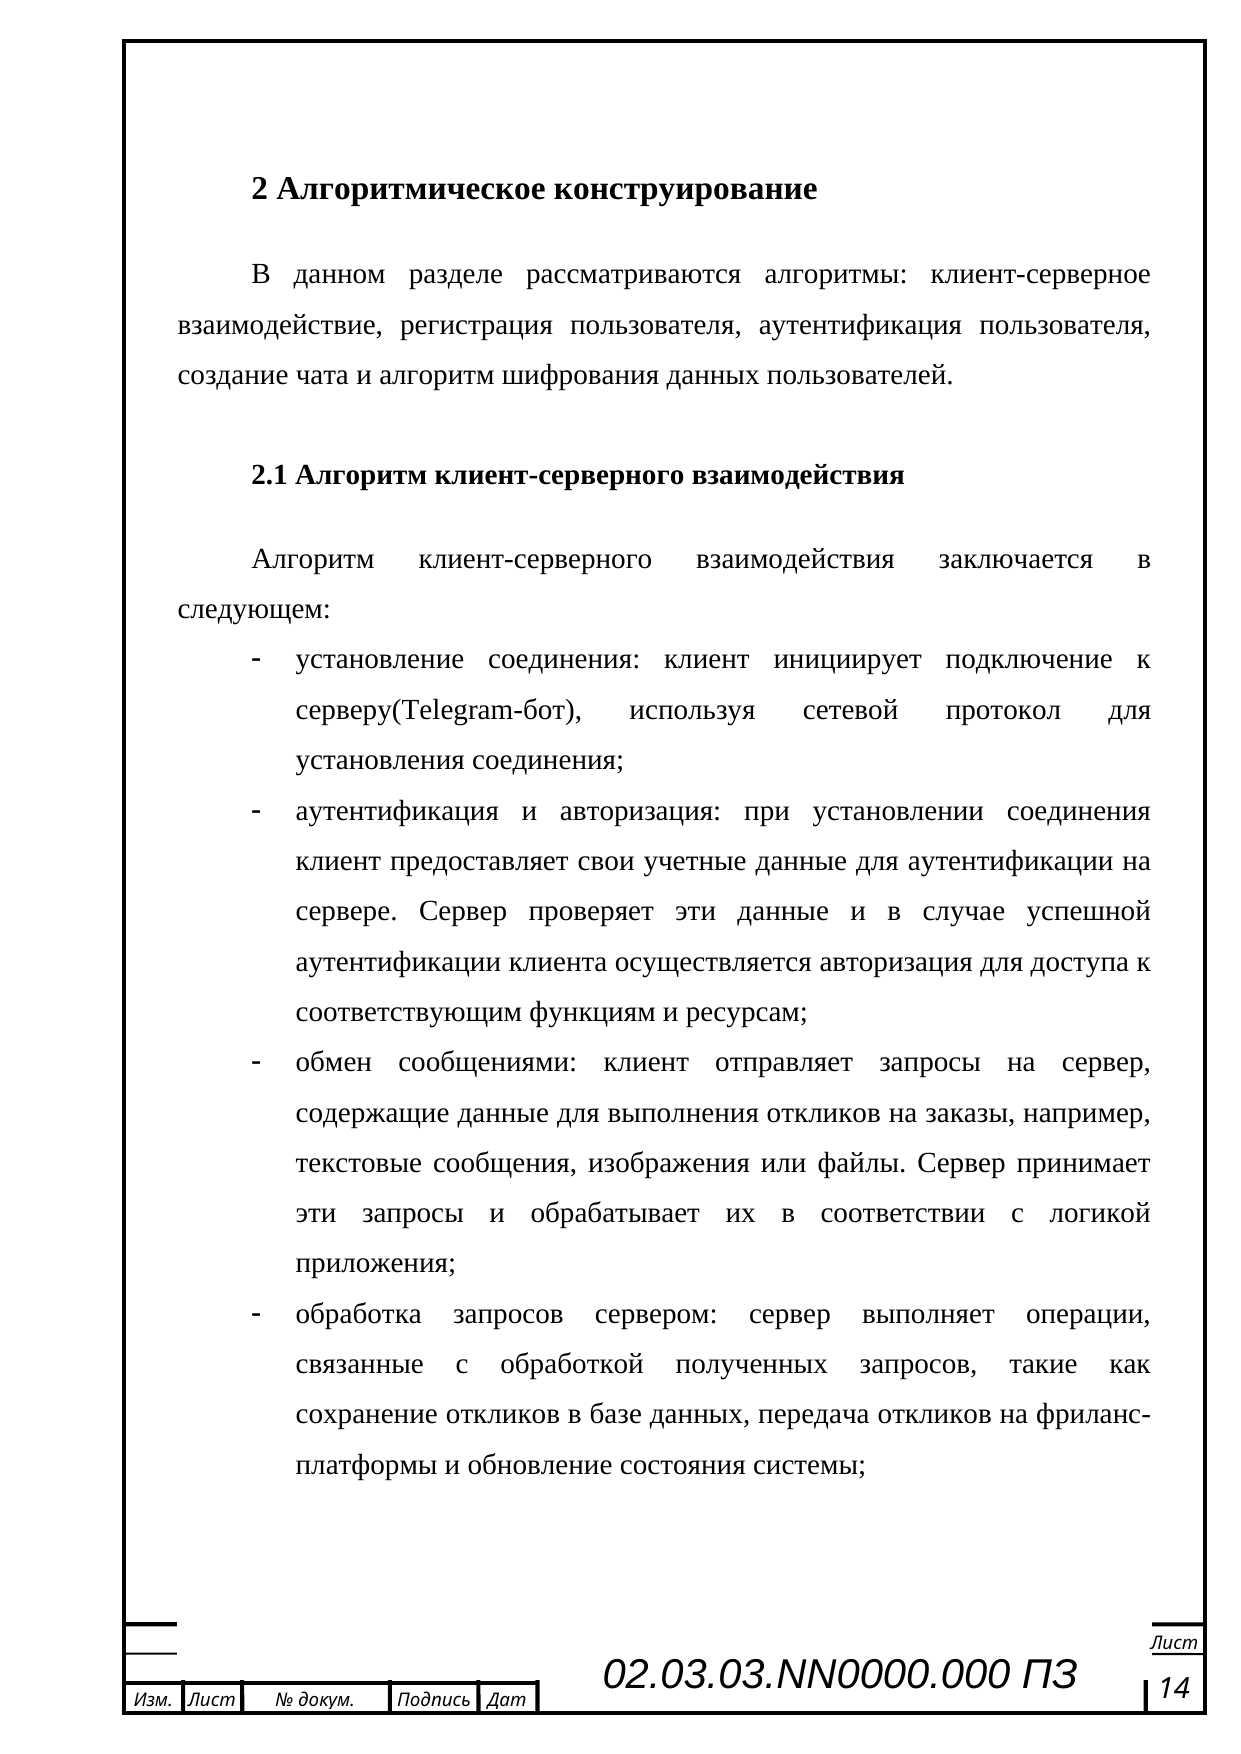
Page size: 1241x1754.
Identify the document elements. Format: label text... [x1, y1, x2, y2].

list обработка запросов сервером: сервер выполняет операции, связанные с обработкой полученных запросов, такие как сохранение откликов в базе данных, передача откликов на фриланс-платформы и обновление состояния системы; [251, 1296, 1152, 1481]
text Алгоритм клиент-серверного взаимодействия заключается в следующем: [177, 541, 1152, 625]
subtitle 2.1 Алгоритм клиент-серверного взаимодействия [177, 457, 1152, 491]
subtitle 2 Алгоритмическое конструирование [177, 168, 1152, 206]
list установление соединения: клиент инициирует подключение к серверу(Telegram-бот), используя сетевой протокол для установления соединения; [251, 642, 1152, 776]
list аутентификация и авторизация: при установлении соединения клиент предоставляет свои учетные данные для аутентификации на сервере. Сервер проверяет эти данные и в случае успешной аутентификации клиента осуществляется авторизация для доступа к соответствующим функциям и ресурсам; [251, 793, 1152, 1027]
list обмен сообщениями: клиент отправляет запросы на сервер, содержащие данные для выполнения откликов на заказы, например, текстовые сообщения, изображения или файлы. Сервер принимает эти запросы и обрабатывает их в соответствии с логикой приложения; [251, 1044, 1152, 1279]
text В данном разделе рассматриваются алгоритмы: клиент-серверное взаимодействие, регистрация пользователя, аутентификация пользователя, создание чата и алгоритм шифрования данных пользователей. [177, 256, 1152, 391]
